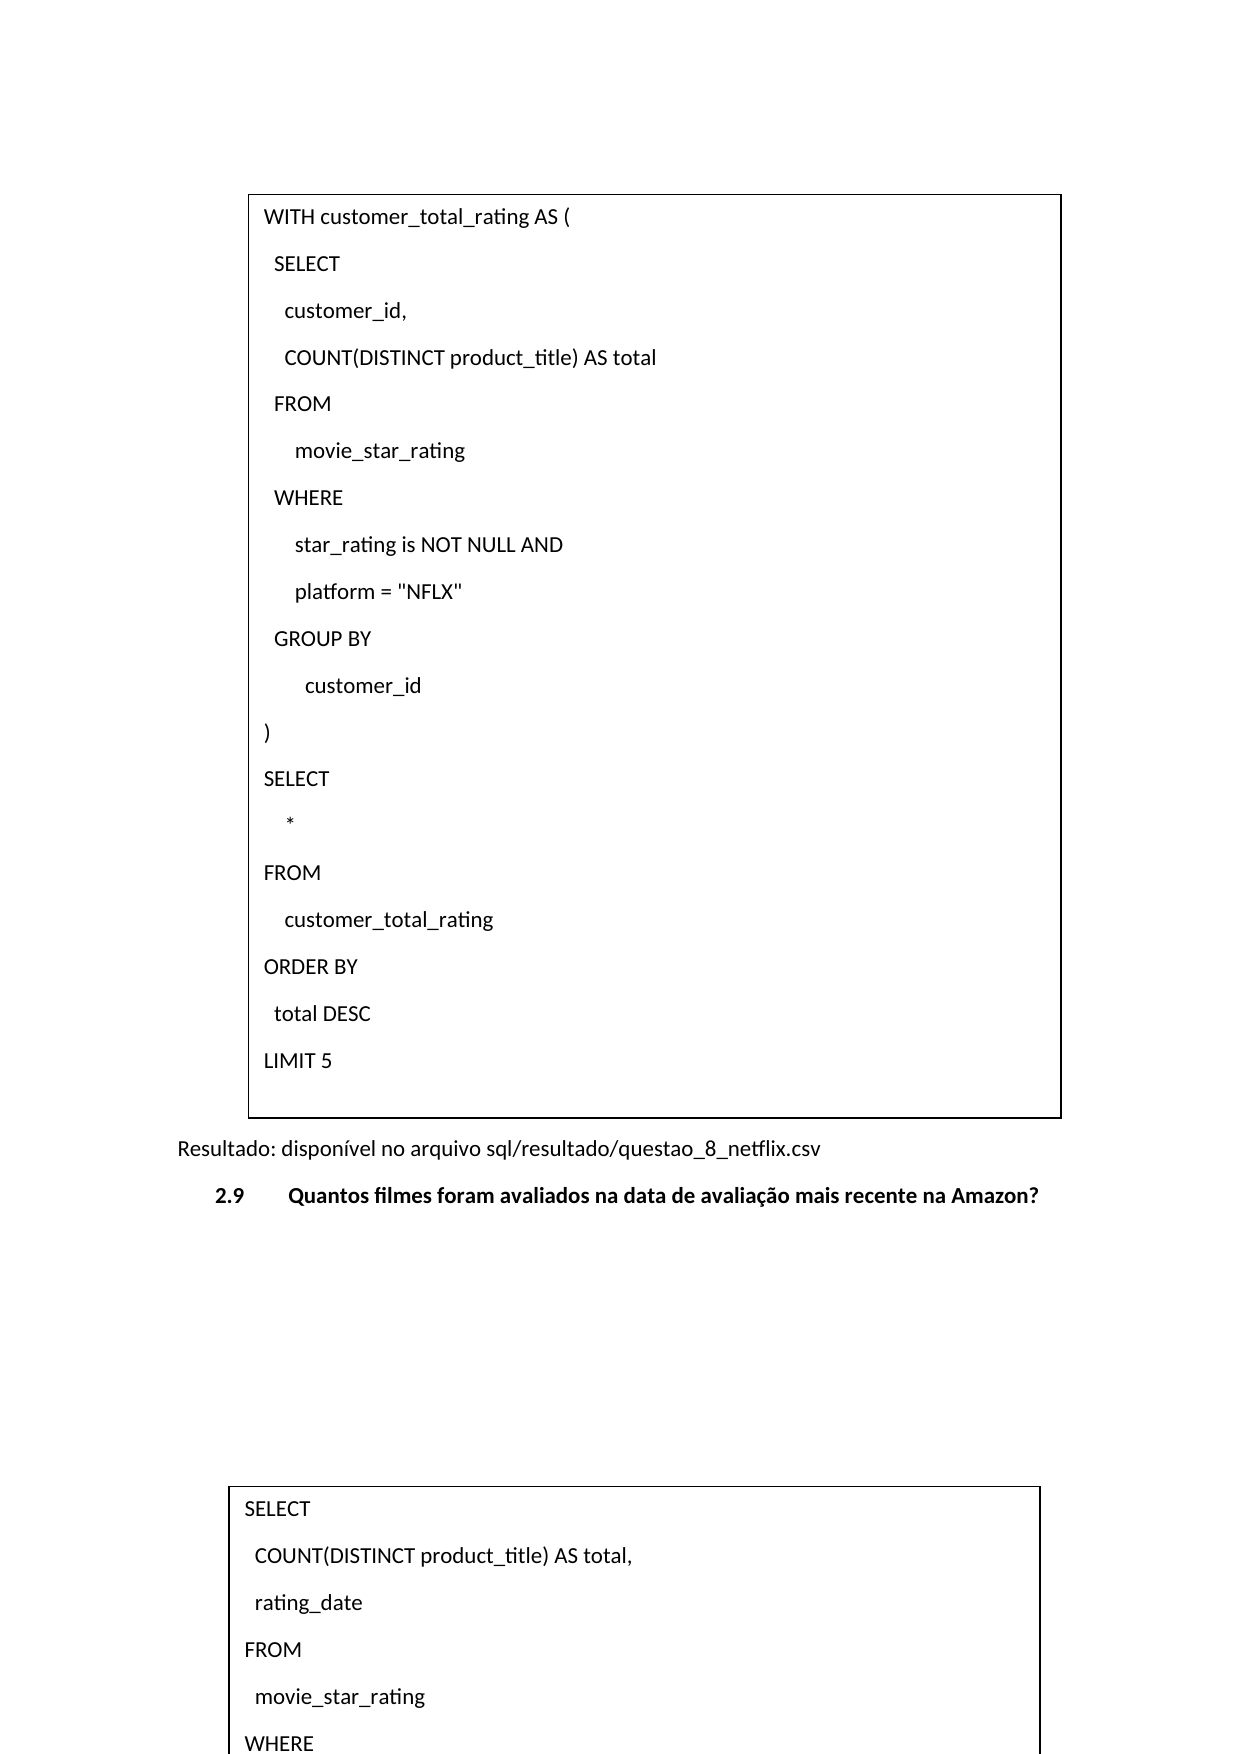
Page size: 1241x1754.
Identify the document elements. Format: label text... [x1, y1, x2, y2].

list Quantos filmes foram avaliados na data de avaliação mais recente na Amazon? [215, 1181, 1063, 1209]
text Resultado: disponível no arquivo sql/resultado/questao_8_netflix.csv [177, 757, 1063, 1162]
